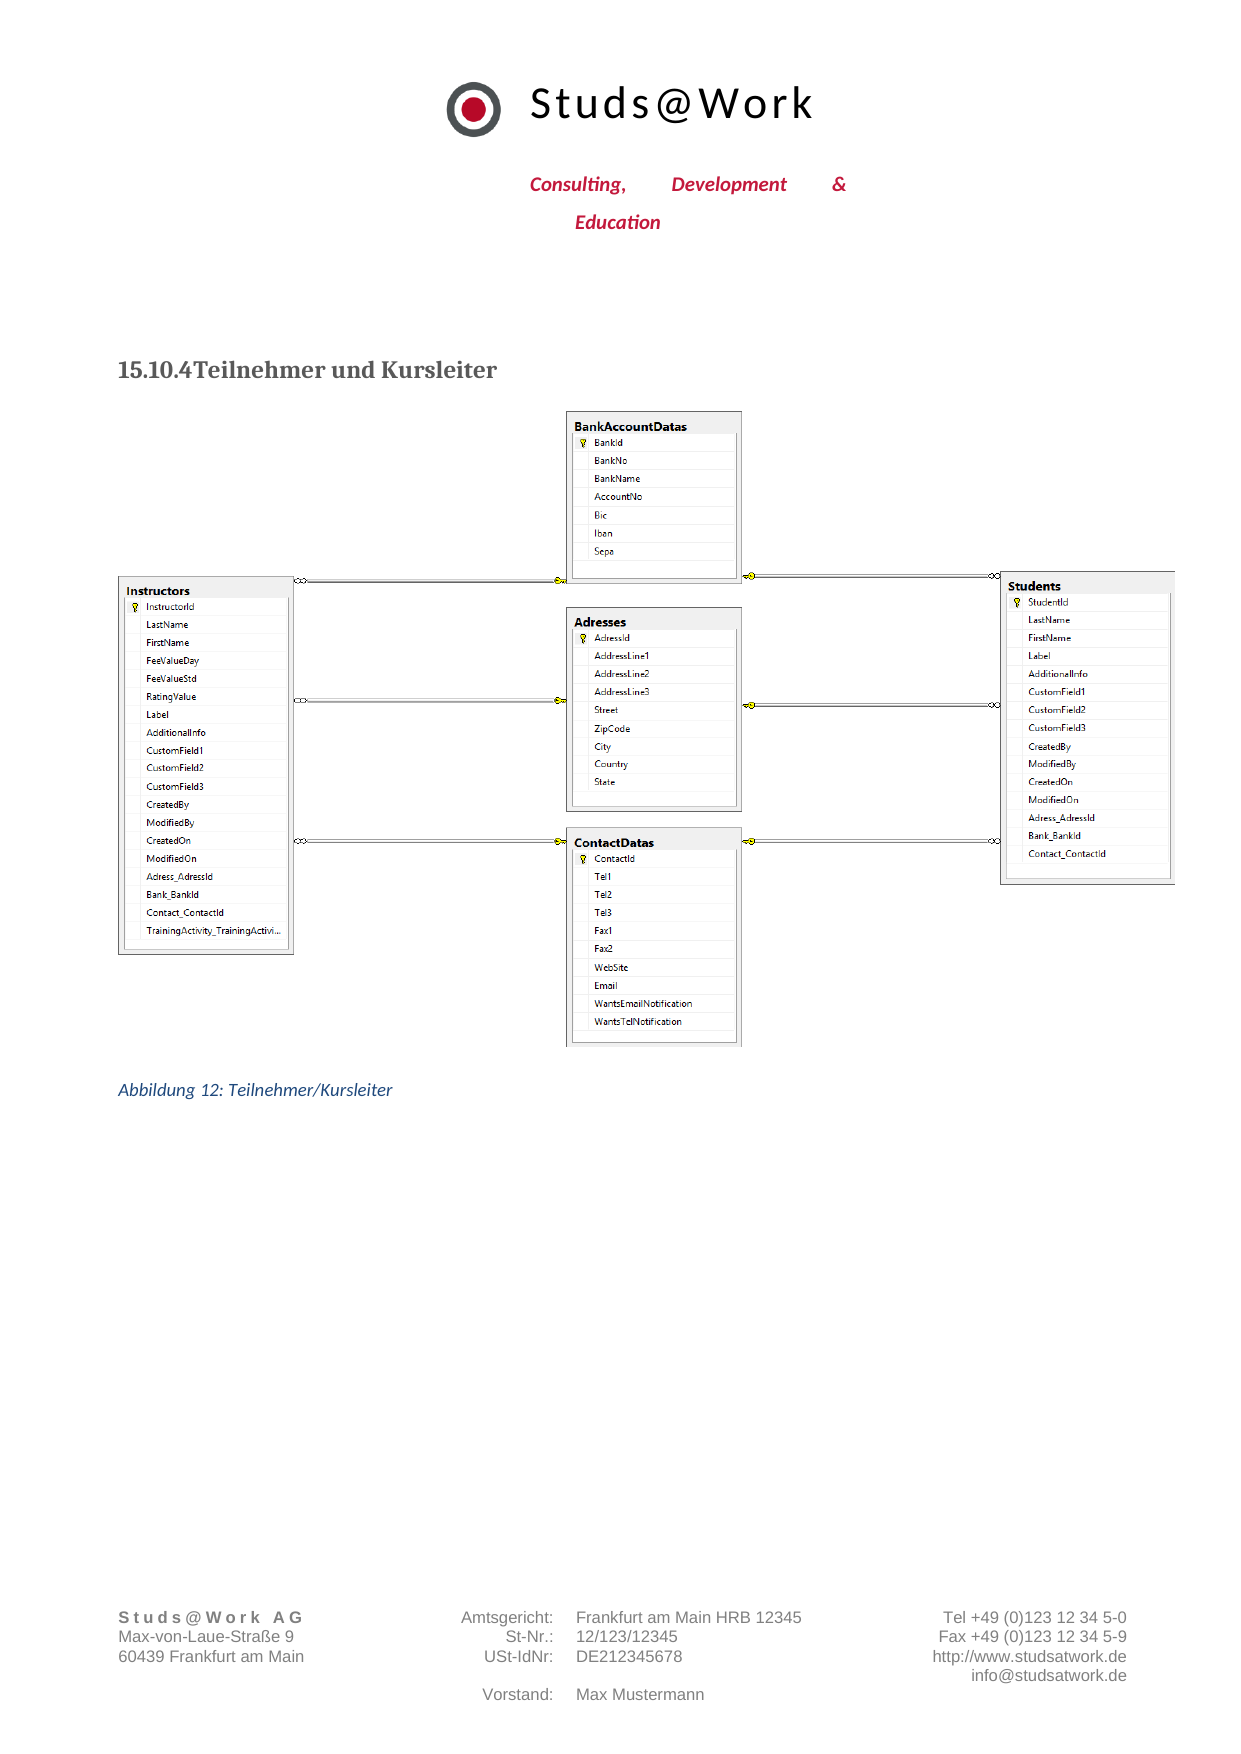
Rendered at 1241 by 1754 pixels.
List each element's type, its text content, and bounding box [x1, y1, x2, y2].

picture [118, 411, 1175, 1047]
picture [435, 73, 508, 145]
subtitle Teilnehmer und Kursleiter [118, 356, 1166, 384]
